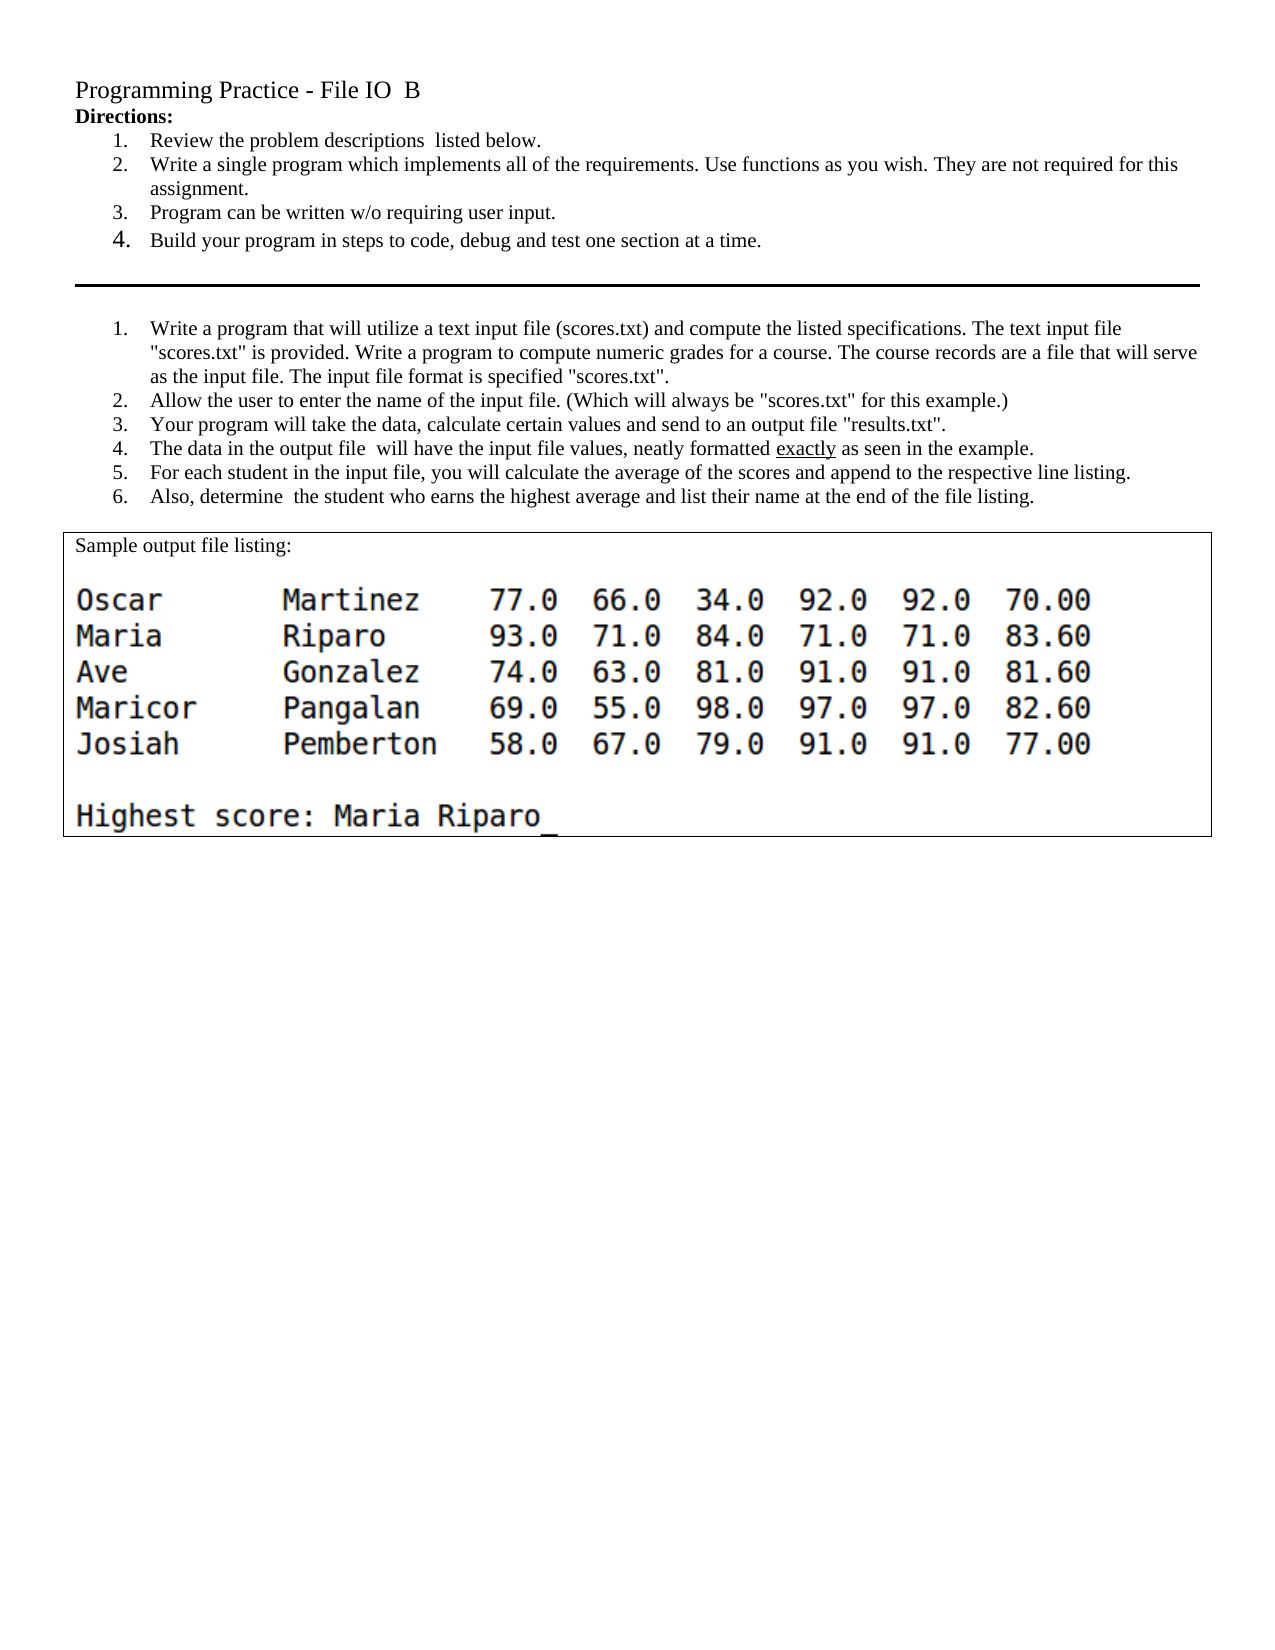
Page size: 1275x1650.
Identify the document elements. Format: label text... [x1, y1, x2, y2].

picture [75, 581, 1132, 836]
table_header Sample output file listing: [64, 533, 1211, 836]
list Program can be written w/o requiring user input. [112, 200, 1200, 224]
list Also, determine the student who earns the highest average and list their name at the end of the file listing. [112, 484, 1200, 508]
subtitle Write a single program which implements all of the requirements. Use functions as you wish. They are not required for this assignment. [112, 152, 1200, 200]
list Your program will take the data, calculate certain values and send to an output file "results.txt". [112, 412, 1200, 436]
list Build your program in steps to code, debug and test one section at a time. [112, 224, 1200, 253]
text Directions: [75, 104, 1200, 128]
list Allow the user to enter the name of the input file. (Which will always be "scores.txt" for this example.) [112, 388, 1200, 412]
list Write a program that will utilize a text input file (scores.txt) and compute the listed specifications. The text input file "scores.txt" is provided. Write a program to compute numeric grades for a course. The course records are a file that will serve as the input file. The input file format is specified "scores.txt". [112, 316, 1200, 388]
list The data in the output file will have the input file values, neatly formatted exactly as seen in the example. [112, 436, 1200, 460]
list For each student in the input file, you will calculate the average of the scores and append to the respective line listing. [112, 460, 1200, 484]
subtitle Review the problem descriptions listed below. [112, 128, 1200, 152]
